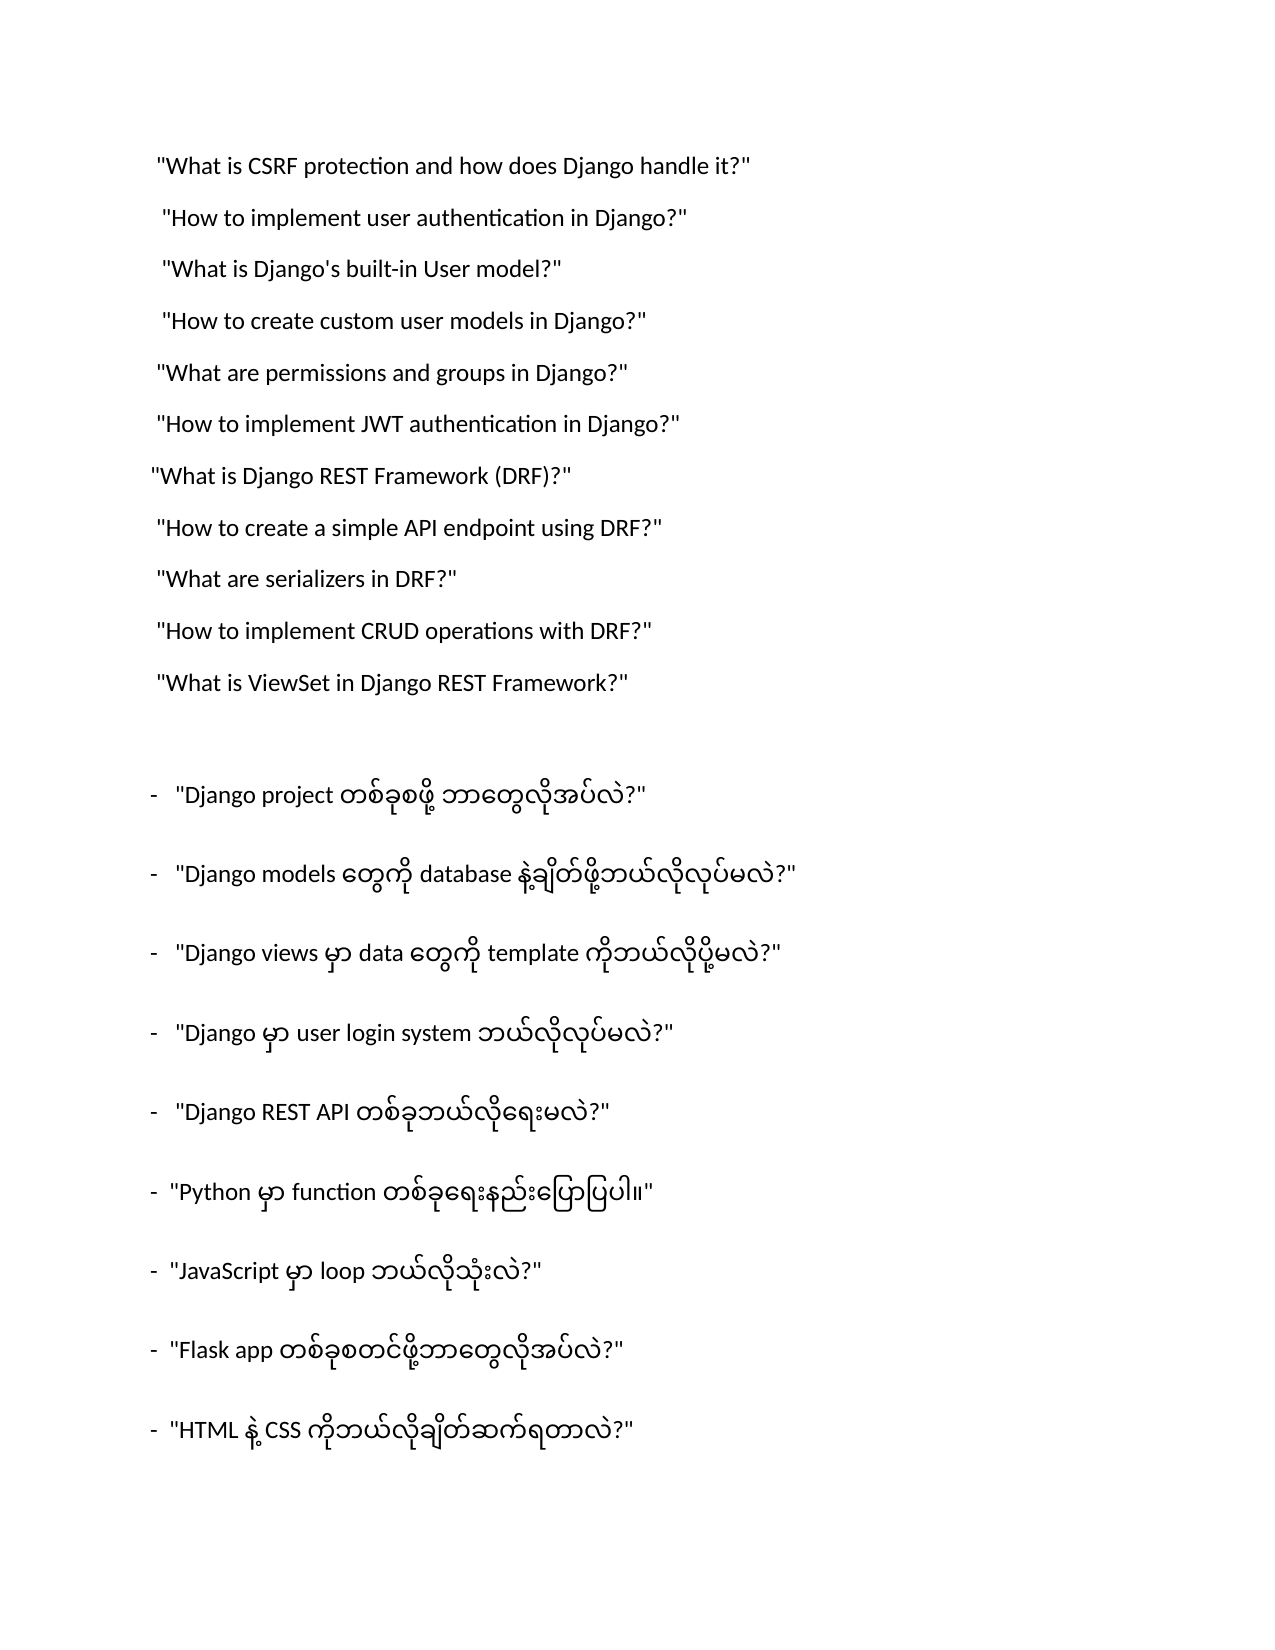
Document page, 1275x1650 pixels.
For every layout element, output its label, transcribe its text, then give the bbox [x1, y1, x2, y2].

text "How to implement CRUD operations with DRF?" [150, 615, 1125, 646]
text - "Django မှာ user login system ဘယ်လိုလုပ်မလဲ?" [150, 1008, 1125, 1063]
text - "Python မှာ function တစ်ခုရေးနည်းပြောပြပါ။" [150, 1167, 1125, 1221]
text - "JavaScript မှာ loop ဘယ်လိုသုံးလဲ?" [150, 1246, 1125, 1301]
text - "Flask app တစ်ခုစတင်ဖို့ဘာတွေလိုအပ်လဲ?" [150, 1326, 1125, 1380]
text "What is CSRF protection and how does Django handle it?" [150, 150, 1125, 181]
text "What is ViewSet in Django REST Framework?" [150, 667, 1125, 697]
text - "Django views မှာ data တွေကို template ကိုဘယ်လိုပို့မလဲ?" [150, 929, 1125, 983]
text - "Django project တစ်ခုစဖို့ ဘာတွေလိုအပ်လဲ?" [150, 770, 1125, 824]
text "What are permissions and groups in Django?" [150, 357, 1125, 387]
text "How to create custom user models in Django?" [150, 305, 1125, 336]
text "What are serializers in DRF?" [150, 563, 1125, 594]
text "How to create a simple API endpoint using DRF?" [150, 512, 1125, 542]
text - "Django models တွေကို database နဲ့ချိတ်ဖို့ဘယ်လိုလုပ်မလဲ?" [150, 849, 1125, 904]
text "What is Django's built-in User model?" [150, 253, 1125, 284]
text "How to implement user authentication in Django?" [150, 202, 1125, 232]
text - "Django REST API တစ်ခုဘယ်လိုရေးမလဲ?" [150, 1087, 1125, 1142]
text "What is Django REST Framework (DRF)?" [150, 460, 1125, 491]
text "How to implement JWT authentication in Django?" [150, 408, 1125, 439]
text - "HTML နဲ့ CSS ကိုဘယ်လိုချိတ်ဆက်ရတာလဲ?" [150, 1405, 1125, 1459]
